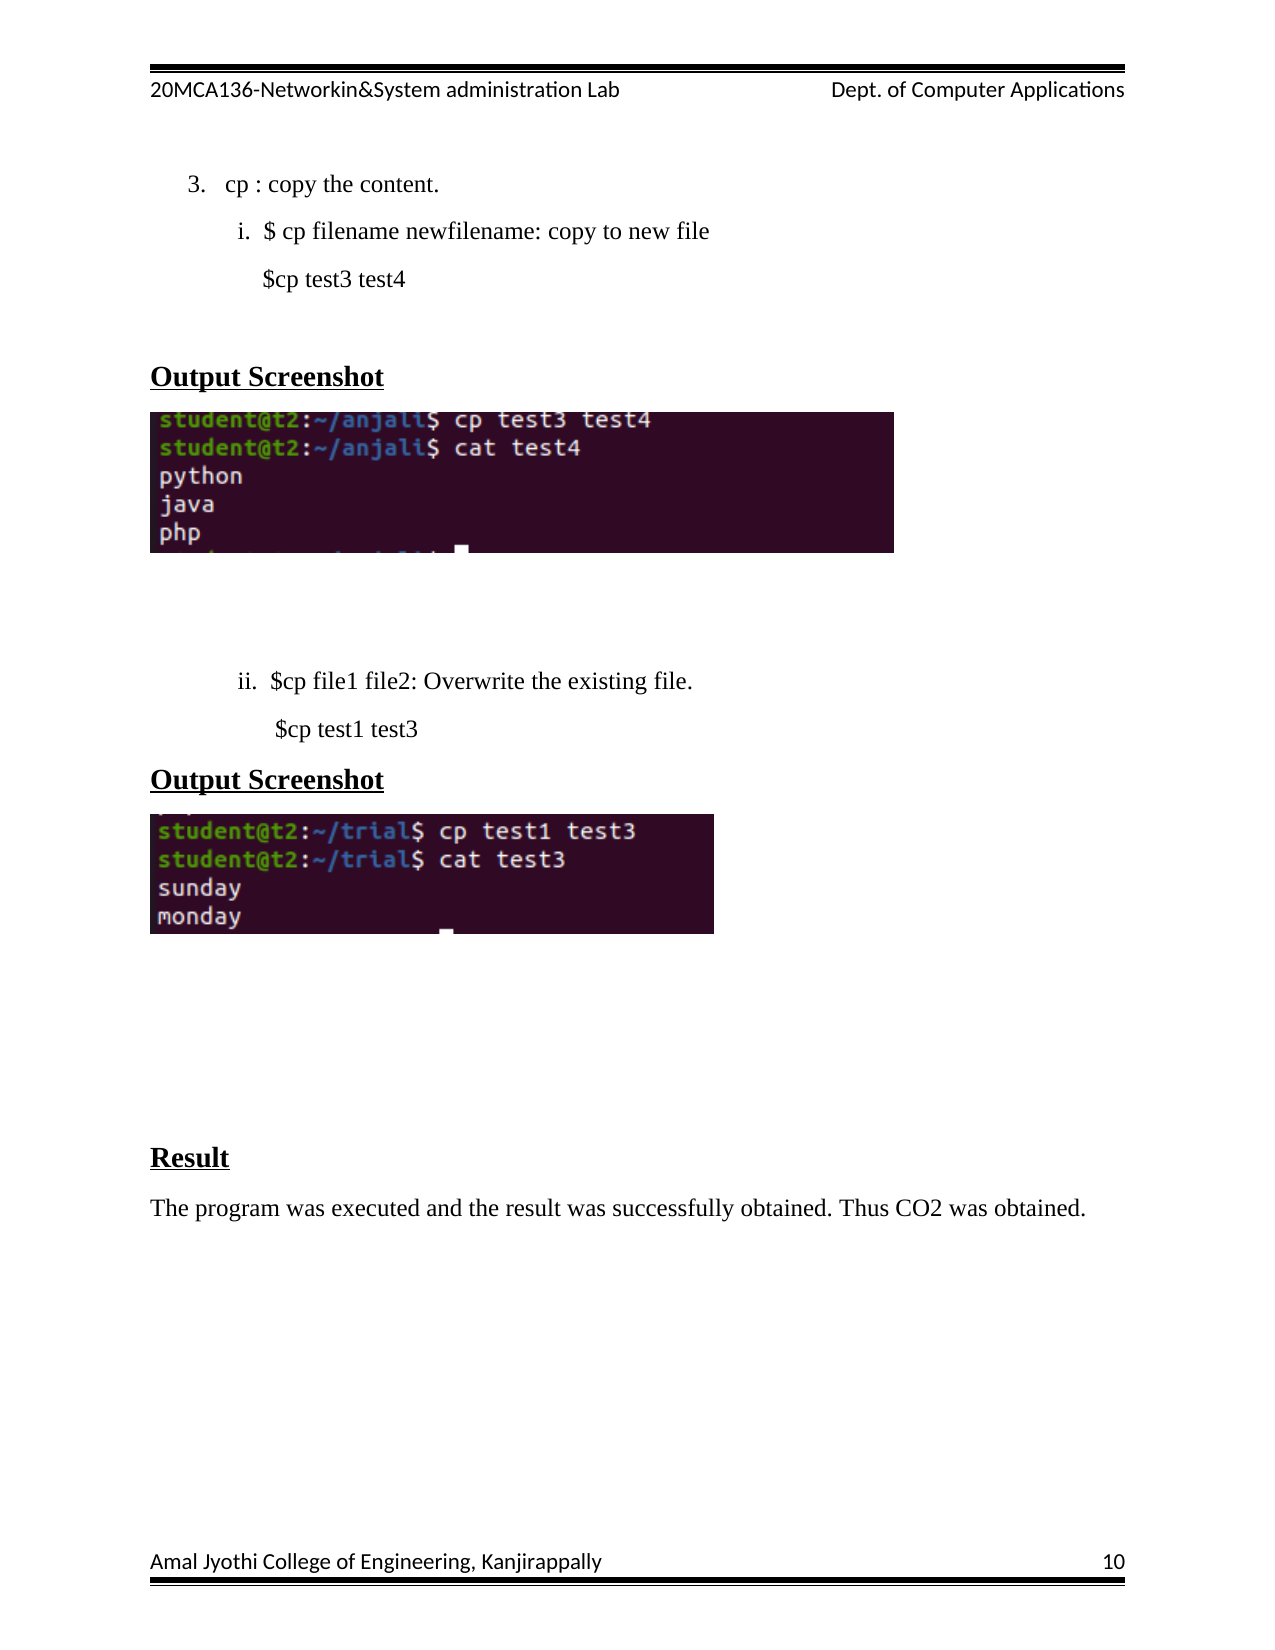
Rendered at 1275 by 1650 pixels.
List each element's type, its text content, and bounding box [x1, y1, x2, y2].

list $cp test1 test3 [150, 714, 1125, 743]
text The program was executed and the result was successfully obtained. Thus CO2 was obtained. [150, 1193, 1125, 1221]
text Result [150, 1140, 1125, 1173]
picture [150, 412, 894, 553]
text Output Screenshot [150, 762, 1125, 795]
text Output Screenshot [150, 359, 1125, 393]
picture [150, 814, 714, 934]
list $cp file1 file2: Overwrite the existing file. [150, 666, 1125, 695]
list $ cp filename newfilename: copy to new file [150, 216, 1125, 245]
list $cp test3 test4 [150, 264, 1125, 293]
list cp : copy the content. [187, 169, 1125, 197]
